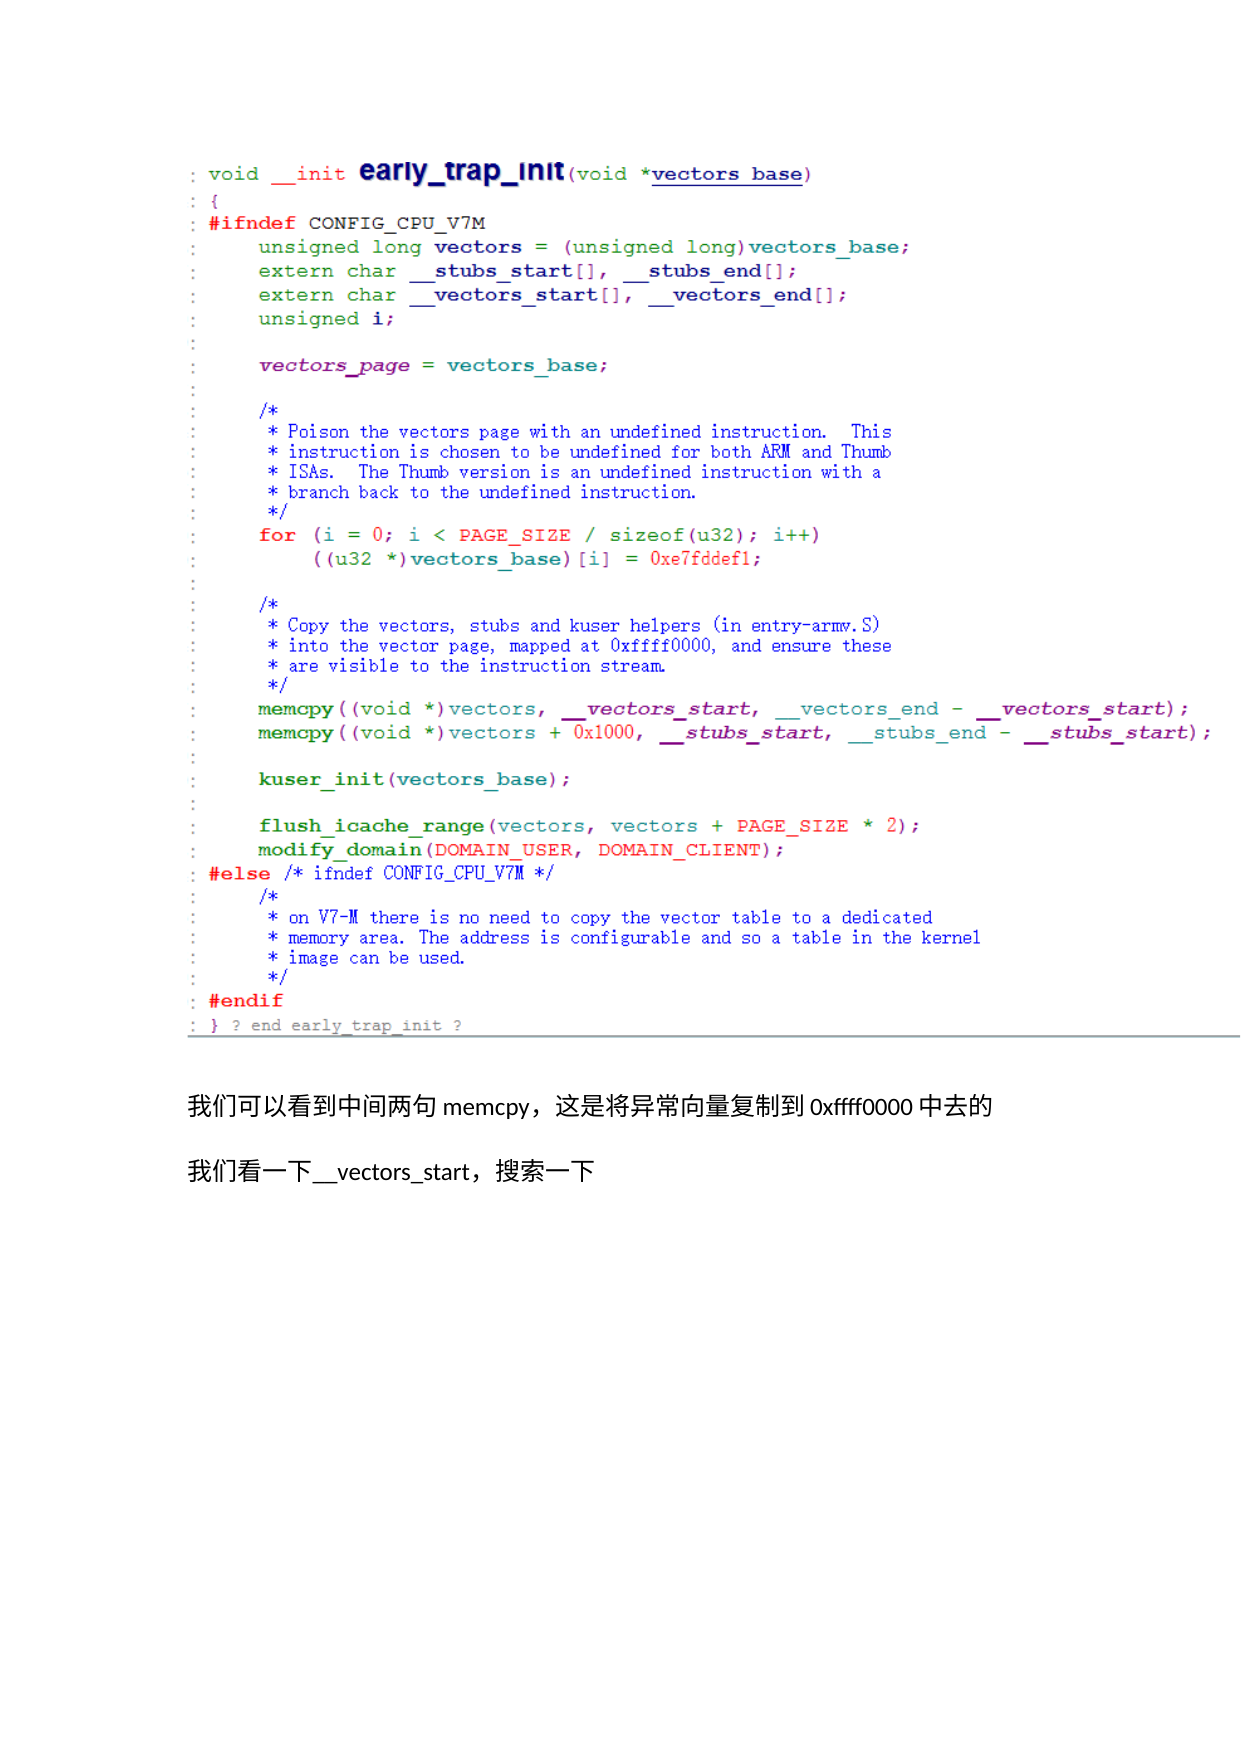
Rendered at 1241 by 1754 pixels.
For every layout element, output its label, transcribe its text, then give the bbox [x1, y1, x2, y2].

picture [187, 162, 1241, 1038]
text 我们可以看到中间两句memcpy，这是将异常向量复制到0xffff0000中去的 [187, 1072, 1053, 1137]
text 我们看一下__vectors_start，搜索一下 [187, 1137, 1053, 1202]
